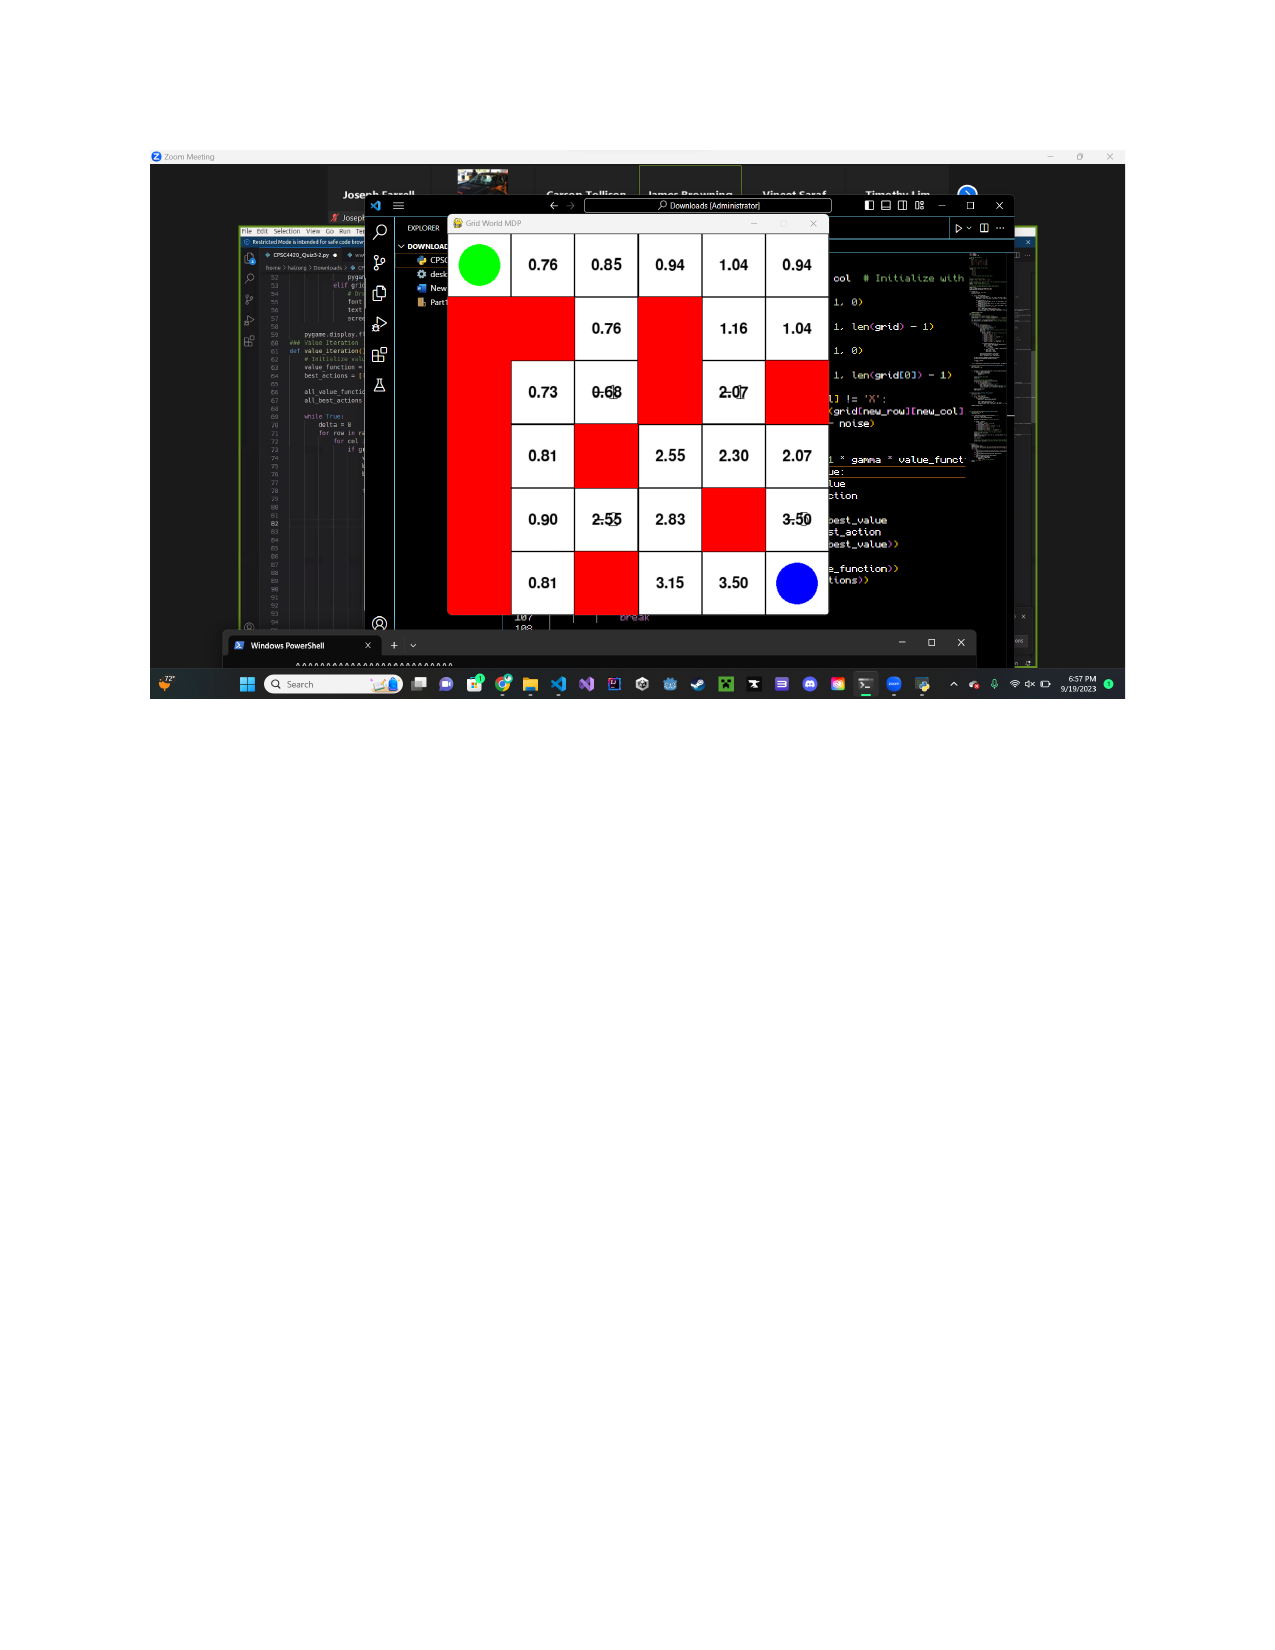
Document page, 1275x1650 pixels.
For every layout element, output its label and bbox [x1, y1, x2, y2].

picture [150, 150, 1125, 699]
